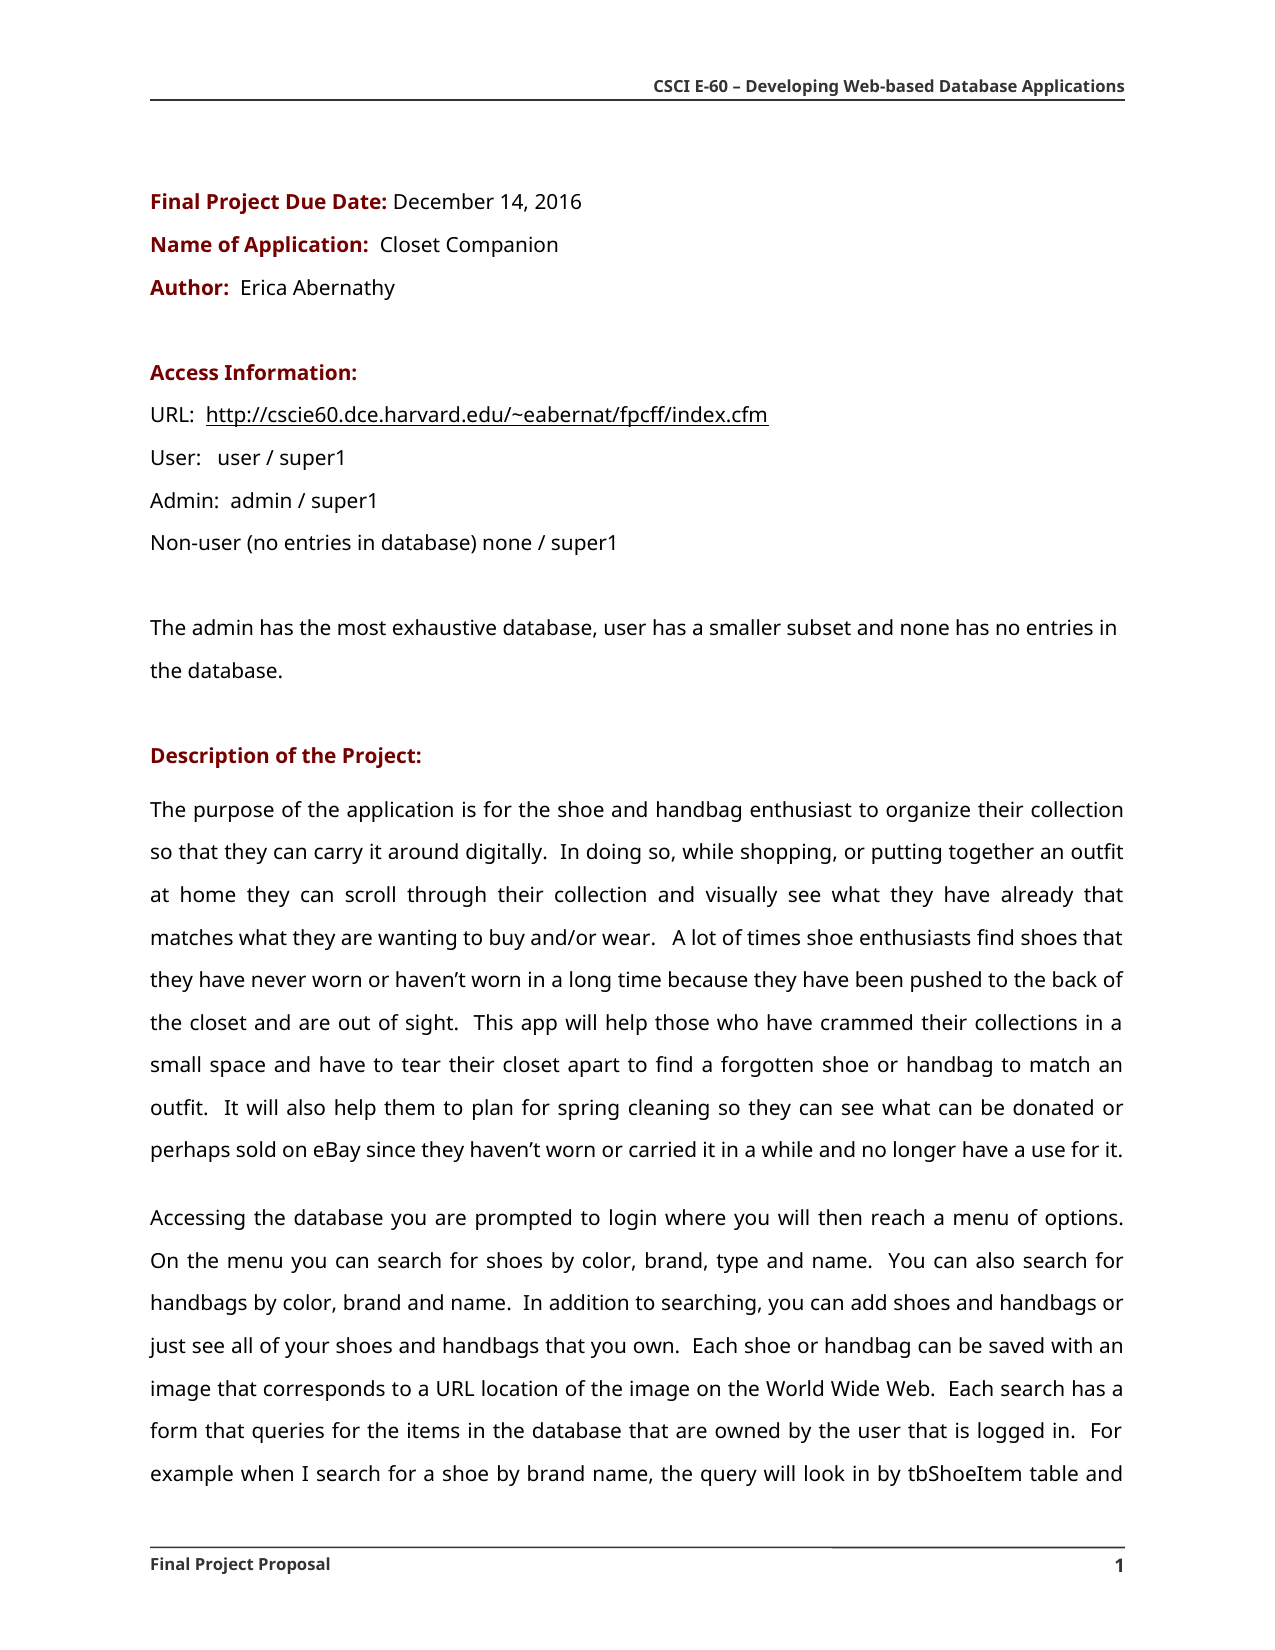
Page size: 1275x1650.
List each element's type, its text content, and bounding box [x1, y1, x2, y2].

text The purpose of the application is for the shoe and handbag enthusiast to organize their collection so that they can carry it around digitally. In doing so, while shopping, or putting together an outfit at home they can scroll through their collection and visually see what they have already that matches what they are wanting to buy and/or wear. A lot of times shoe enthusiasts find shoes that they have never worn or haven’t worn in a long time because they have been pushed to the back of the closet and are out of sight. This app will help those who have crammed their collections in a small space and have to tear their closet apart to find a forgotten shoe or handbag to match an outfit. It will also help them to plan for spring cleaning so they can see what can be donated or perhaps sold on eBay since they haven’t worn or carried it in a while and no longer have a use for it. [150, 795, 1125, 1164]
text User: user / super1 [150, 443, 1125, 472]
text Admin: admin / super1 [150, 486, 1125, 514]
text URL: http://cscie60.dce.harvard.edu/~eabernat/fpcff/index.cfm [150, 401, 1125, 429]
text Final Project Due Date: December 14, 2016 [150, 187, 1125, 216]
text Access Information: [150, 358, 1125, 386]
text Author: Erica Abernathy [150, 273, 1125, 301]
text The admin has the most exhaustive database, user has a smaller subset and none has no entries in the database. [150, 613, 1125, 684]
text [150, 1203, 1125, 1487]
text Non-user (no entries in database) none / super1 [150, 528, 1125, 557]
text Description of the Project: [150, 741, 1125, 770]
text Name of Application: Closet Companion [150, 230, 1125, 258]
